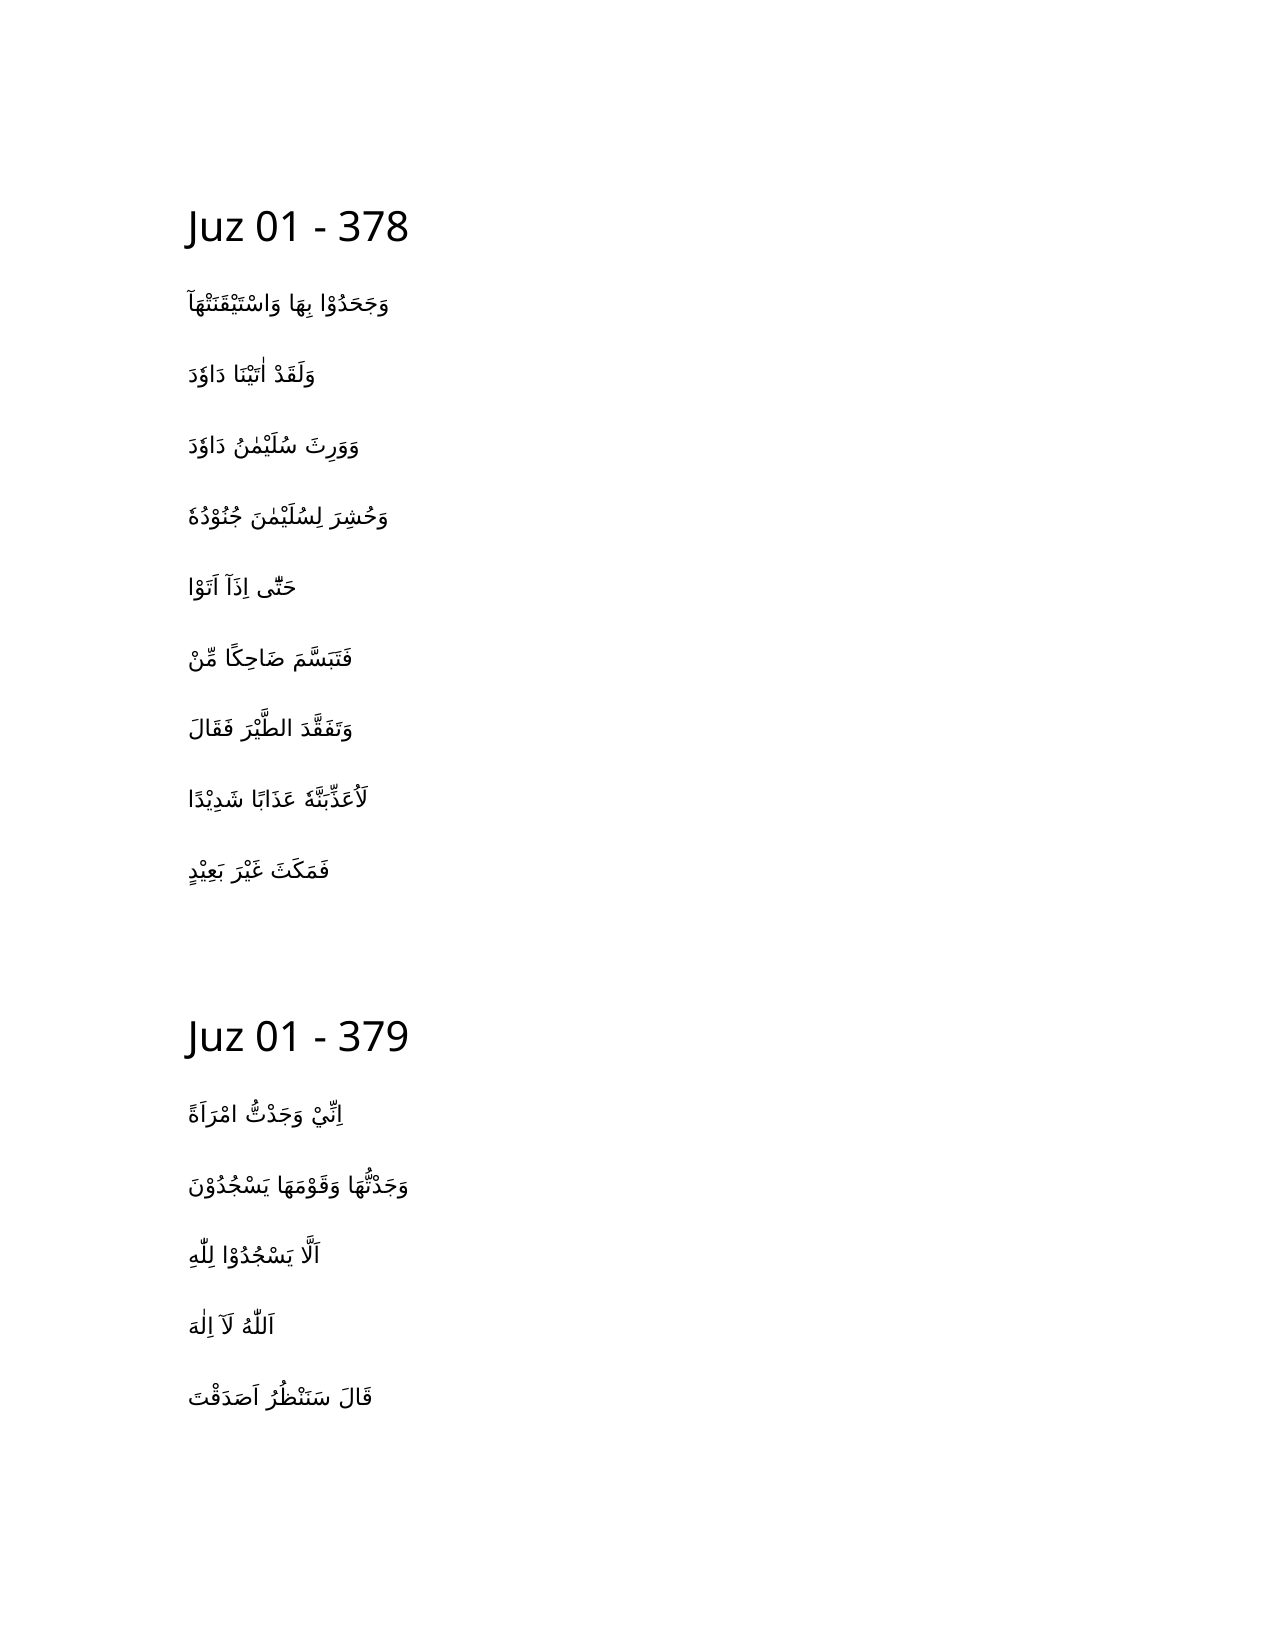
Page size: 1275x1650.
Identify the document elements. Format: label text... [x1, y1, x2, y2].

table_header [176, 960, 1076, 1436]
table_cell Juz 01 - 378 وَجَحَدُوْا بِهَا وَاسْتَيْقَنَتْهَآ وَلَقَدْ اٰتَيْنَا دَاوٗدَ وَوَرِثَ سُلَيْمٰنُ دَاوٗدَ وَحُشِرَ لِسُلَيْمٰنَ جُنُوْدُهٗ حَتّٰٓى اِذَآ اَتَوْا فَتَبَسَّمَ ضَاحِكًا مِّنْ وَتَفَقَّدَ الطَّيْرَ فَقَالَ لَاُعَذِّبَنَّهٗ عَذَابًا شَدِيْدًا فَمَكَثَ غَيْرَ بَعِيْدٍ [176, 150, 1076, 909]
